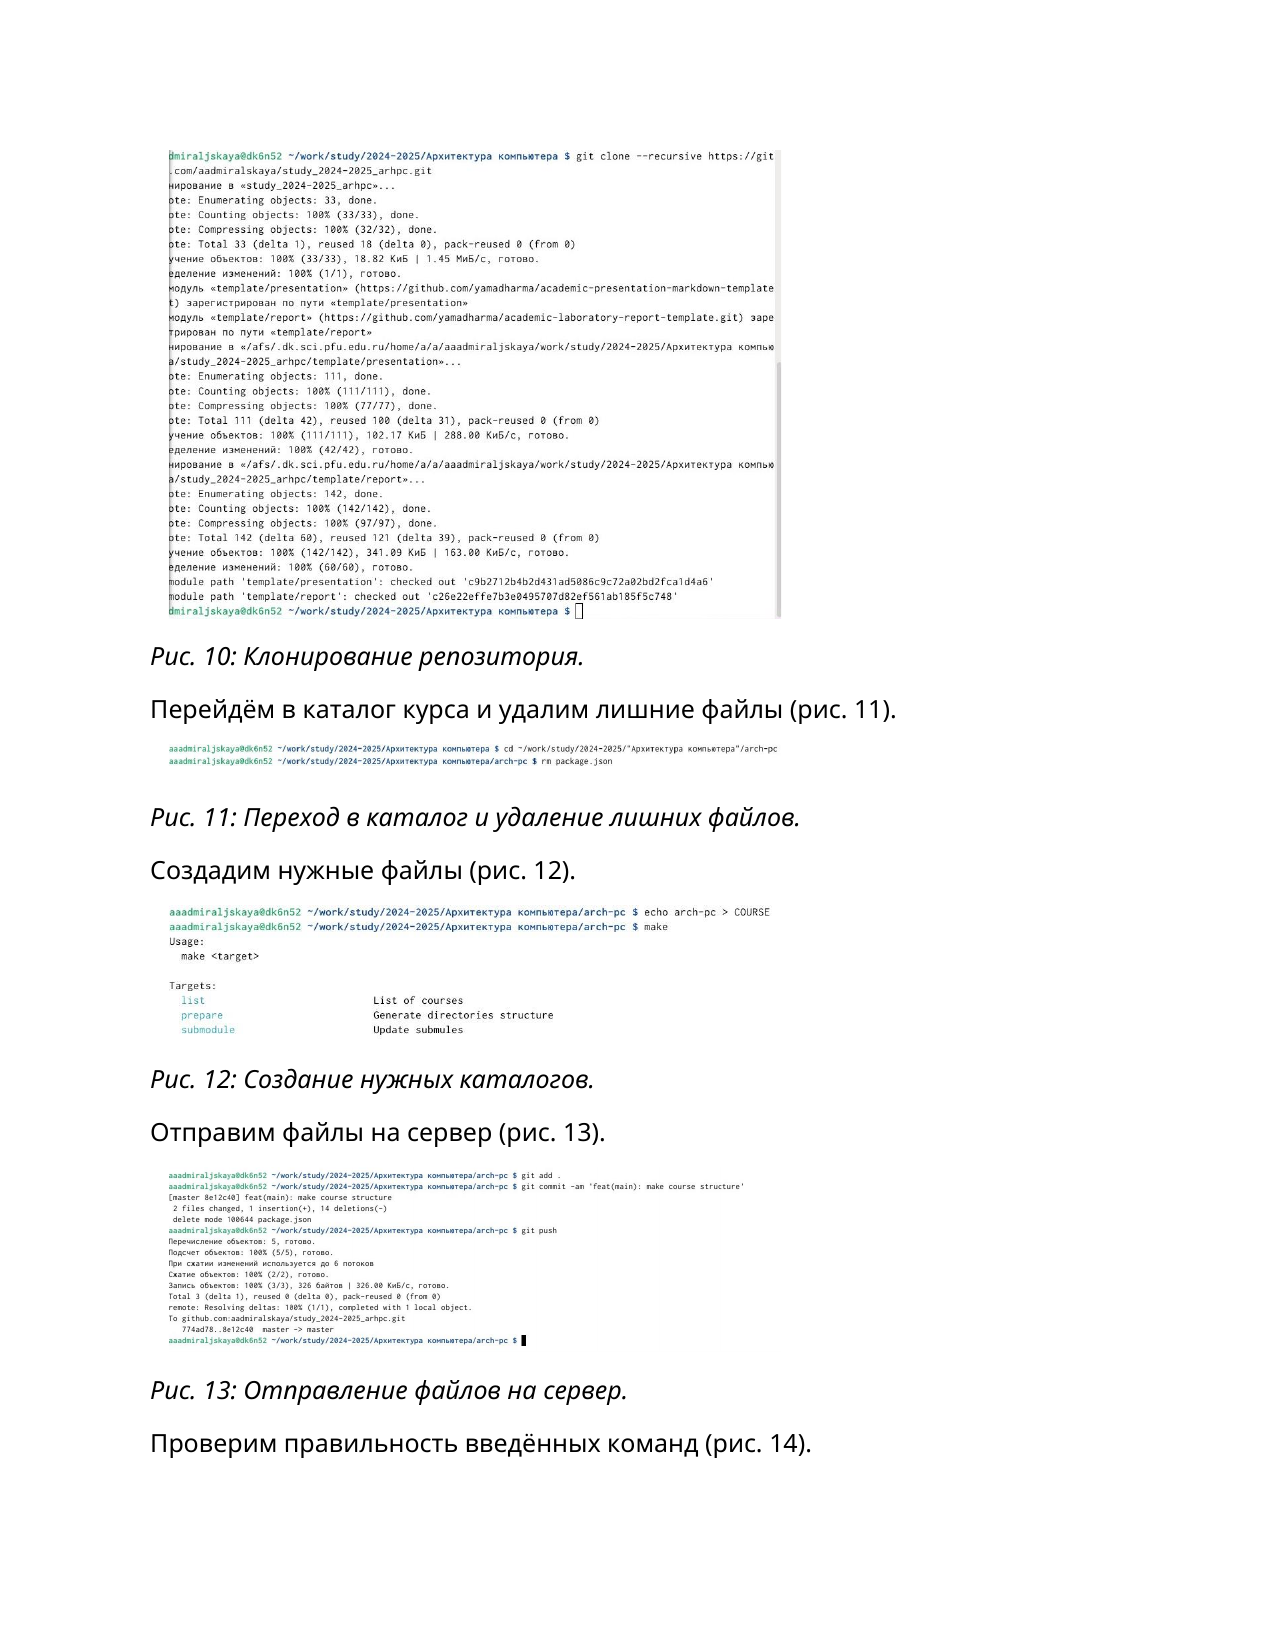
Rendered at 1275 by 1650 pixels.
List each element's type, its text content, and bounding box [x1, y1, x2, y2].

text Рис. 12: Создание нужных каталогов. [150, 1061, 1125, 1095]
picture [168, 905, 782, 1041]
text Рис. 13: Отправление файлов на сервер. [150, 1372, 1125, 1406]
text Создадим нужные файлы (рис. 12). [150, 852, 1125, 886]
text Рис. 11: Переход в каталог и удаление лишних файлов. [150, 799, 1125, 834]
text Рис. 10: Клонирование репозитория. [150, 639, 1125, 673]
text Перейдём в каталог курса и удалим лишние файлы (рис. 11). [150, 692, 1125, 726]
text Проверим правильность введённых команд (рис. 14). [150, 1425, 1125, 1459]
picture [168, 744, 782, 766]
picture [168, 1167, 782, 1352]
text Отправим файлы на сервер (рис. 13). [150, 1114, 1125, 1148]
picture [168, 150, 782, 619]
